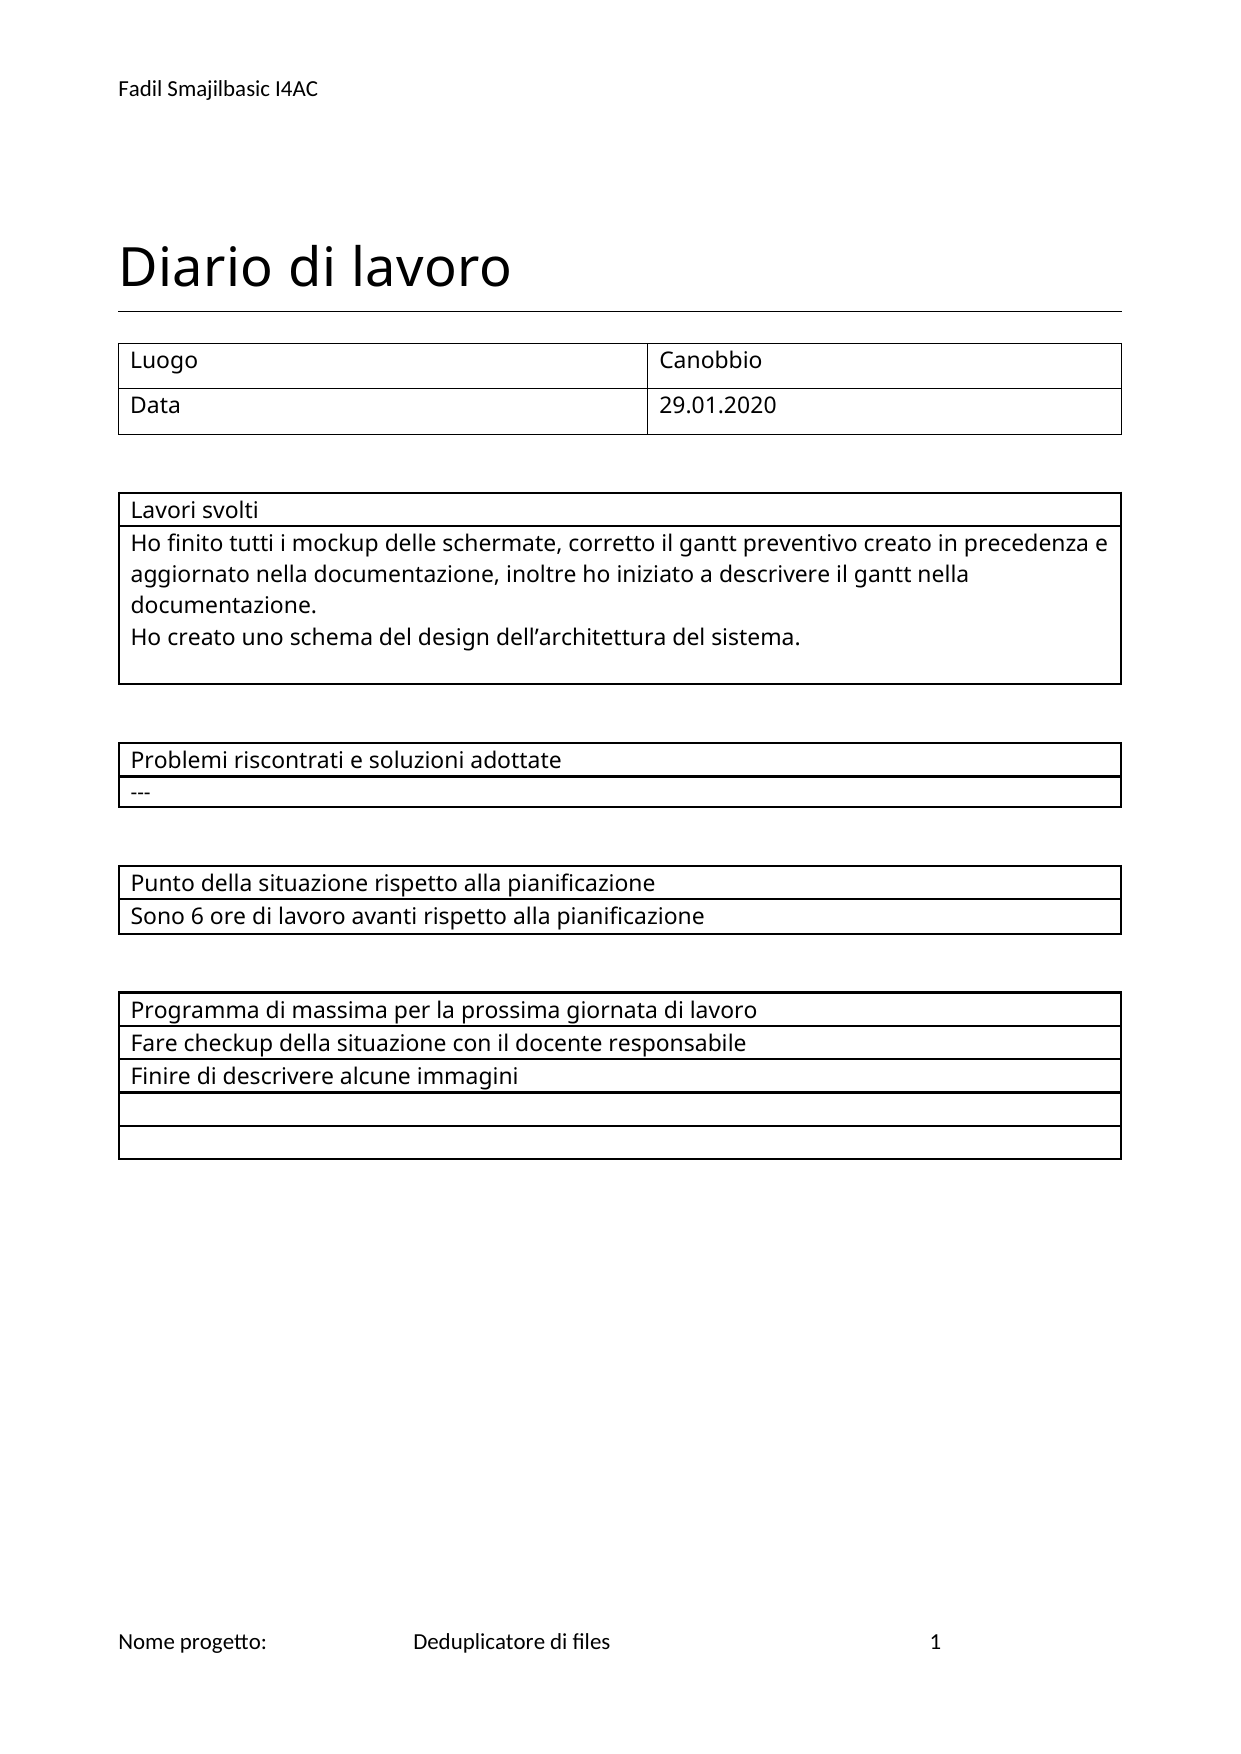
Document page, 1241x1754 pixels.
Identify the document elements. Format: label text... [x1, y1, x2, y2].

table_cell Sono 6 ore di lavoro avanti rispetto alla pianificazione [120, 900, 1120, 933]
table_cell Fare checkup della situazione con il docente responsabile [120, 1027, 1120, 1058]
table_header Punto della situazione rispetto alla pianificazione [120, 867, 1120, 898]
table_header Problemi riscontrati e soluzioni adottate [120, 744, 1120, 775]
table_cell [120, 1094, 1120, 1125]
table_cell --- [120, 778, 1120, 806]
table_header Luogo [119, 344, 647, 388]
table_header Programma di massima per la prossima giornata di lavoro [120, 994, 1120, 1025]
table_cell Ho finito tutti i mockup delle schermate, corretto il gantt preventivo creato in precedenza e aggiornato nella documentazione, inoltre ho iniziato a descrivere il gantt nella documentazione. Ho creato uno schema del design dell’architettura del sistema. [120, 527, 1120, 683]
table_cell Finire di descrivere alcune immagini [120, 1060, 1120, 1091]
table_cell Data [119, 389, 647, 434]
title Diario di lavoro [118, 228, 1122, 311]
table_cell 29.01.2020 [648, 389, 1121, 434]
table_header Lavori svolti [120, 494, 1120, 525]
table_header Canobbio [648, 344, 1121, 388]
table_cell [120, 1127, 1120, 1158]
